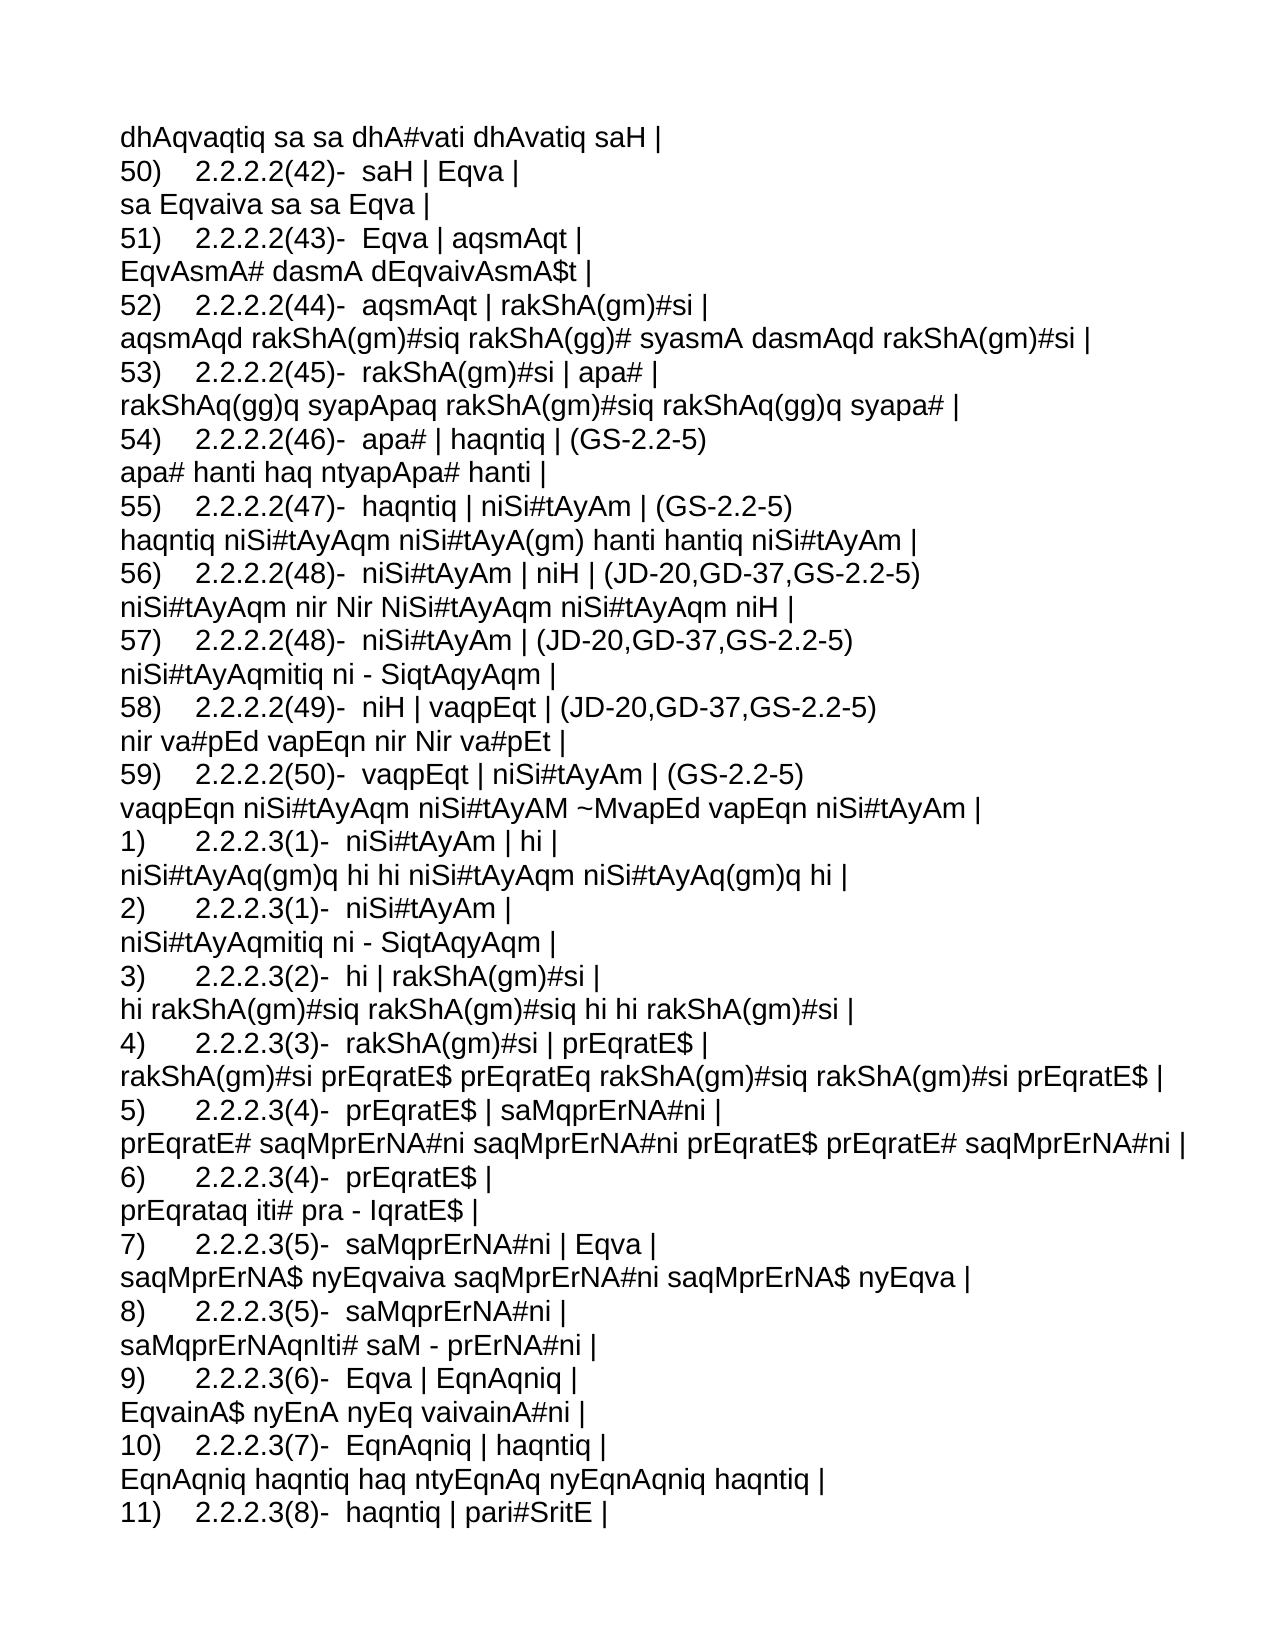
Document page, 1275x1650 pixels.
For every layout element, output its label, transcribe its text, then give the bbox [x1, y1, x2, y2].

text 56) 2.2.2.2(48)- niSi#tAyAm | niH | (JD-20,GD-37,GS-2.2-5) [120, 556, 1200, 589]
text 52) 2.2.2.2(44)- aqsmAqt | rakShA(gm)#si | [120, 288, 1200, 321]
text 9) 2.2.2.3(6)- Eqva | EqnAqniq | [120, 1361, 1200, 1394]
text niSi#tAyAqmitiq ni - SiqtAqyAqm | [120, 657, 1200, 690]
text prEqrataq iti# pra - IqratE$ | [120, 1193, 1200, 1227]
text 57) 2.2.2.2(48)- niSi#tAyAm | (JD-20,GD-37,GS-2.2-5) [120, 623, 1200, 657]
text EqvAsmA# dasmA dEqvaivAsmA$t | [120, 254, 1200, 288]
text niSi#tAyAqmitiq ni - SiqtAqyAqm | [120, 925, 1200, 958]
text niSi#tAyAqm nir Nir NiSi#tAyAqm niSi#tAyAqm niH | [120, 589, 1200, 623]
text 4) 2.2.2.3(3)- rakShA(gm)#si | prEqratE$ | [120, 1026, 1200, 1059]
text 11) 2.2.2.3(8)- haqntiq | pari#SritE | [120, 1495, 1200, 1529]
text 59) 2.2.2.2(50)- vaqpEqt | niSi#tAyAm | (GS-2.2-5) [120, 757, 1200, 791]
text 3) 2.2.2.3(2)- hi | rakShA(gm)#si | [120, 958, 1200, 992]
text niSi#tAyAq(gm)q hi hi niSi#tAyAqm niSi#tAyAq(gm)q hi | [120, 858, 1200, 891]
text sa Eqvaiva sa sa Eqva | [120, 187, 1200, 221]
text prEqratE# saqMprErNA#ni saqMprErNA#ni prEqratE$ prEqratE# saqMprErNA#ni | [120, 1126, 1200, 1160]
text 8) 2.2.2.3(5)- saMqprErNA#ni | [120, 1294, 1200, 1327]
text EqnAqniq haqntiq haq ntyEqnAq nyEqnAqniq haqntiq | [120, 1462, 1200, 1495]
text 53) 2.2.2.2(45)- rakShA(gm)#si | apa# | [120, 355, 1200, 388]
text apa# hanti haq ntyapApa# hanti | [120, 455, 1200, 489]
text vaqpEqn niSi#tAyAqm niSi#tAyAM ~MvapEd vapEqn niSi#tAyAm | [120, 791, 1200, 824]
text haqntiq niSi#tAyAqm niSi#tAyA(gm) hanti hantiq niSi#tAyAm | [120, 522, 1200, 556]
text saMqprErNAqnIti# saM - prErNA#ni | [120, 1327, 1200, 1361]
text dhAqvaqtiq sa sa dhA#vati dhAvatiq saH | [120, 120, 1200, 153]
text EqvainA$ nyEnA nyEq vaivainA#ni | [120, 1394, 1200, 1428]
text rakShAq(gg)q syapApaq rakShA(gm)#siq rakShAq(gg)q syapa# | [120, 388, 1200, 422]
text 54) 2.2.2.2(46)- apa# | haqntiq | (GS-2.2-5) [120, 422, 1200, 455]
text 2) 2.2.2.3(1)- niSi#tAyAm | [120, 891, 1200, 925]
text rakShA(gm)#si prEqratE$ prEqratEq rakShA(gm)#siq rakShA(gm)#si prEqratE$ | [120, 1059, 1200, 1093]
text 58) 2.2.2.2(49)- niH | vaqpEqt | (JD-20,GD-37,GS-2.2-5) [120, 690, 1200, 724]
text 6) 2.2.2.3(4)- prEqratE$ | [120, 1160, 1200, 1193]
text 10) 2.2.2.3(7)- EqnAqniq | haqntiq | [120, 1428, 1200, 1462]
text 51) 2.2.2.2(43)- Eqva | aqsmAqt | [120, 221, 1200, 254]
text 5) 2.2.2.3(4)- prEqratE$ | saMqprErNA#ni | [120, 1093, 1200, 1126]
text 55) 2.2.2.2(47)- haqntiq | niSi#tAyAm | (GS-2.2-5) [120, 489, 1200, 522]
text 7) 2.2.2.3(5)- saMqprErNA#ni | Eqva | [120, 1227, 1200, 1260]
text 1) 2.2.2.3(1)- niSi#tAyAm | hi | [120, 824, 1200, 858]
text saqMprErNA$ nyEqvaiva saqMprErNA#ni saqMprErNA$ nyEqva | [120, 1260, 1200, 1294]
text 50) 2.2.2.2(42)- saH | Eqva | [120, 153, 1200, 187]
text nir va#pEd vapEqn nir Nir va#pEt | [120, 724, 1200, 757]
text aqsmAqd rakShA(gm)#siq rakShA(gg)# syasmA dasmAqd rakShA(gm)#si | [120, 321, 1200, 355]
text hi rakShA(gm)#siq rakShA(gm)#siq hi hi rakShA(gm)#si | [120, 992, 1200, 1026]
